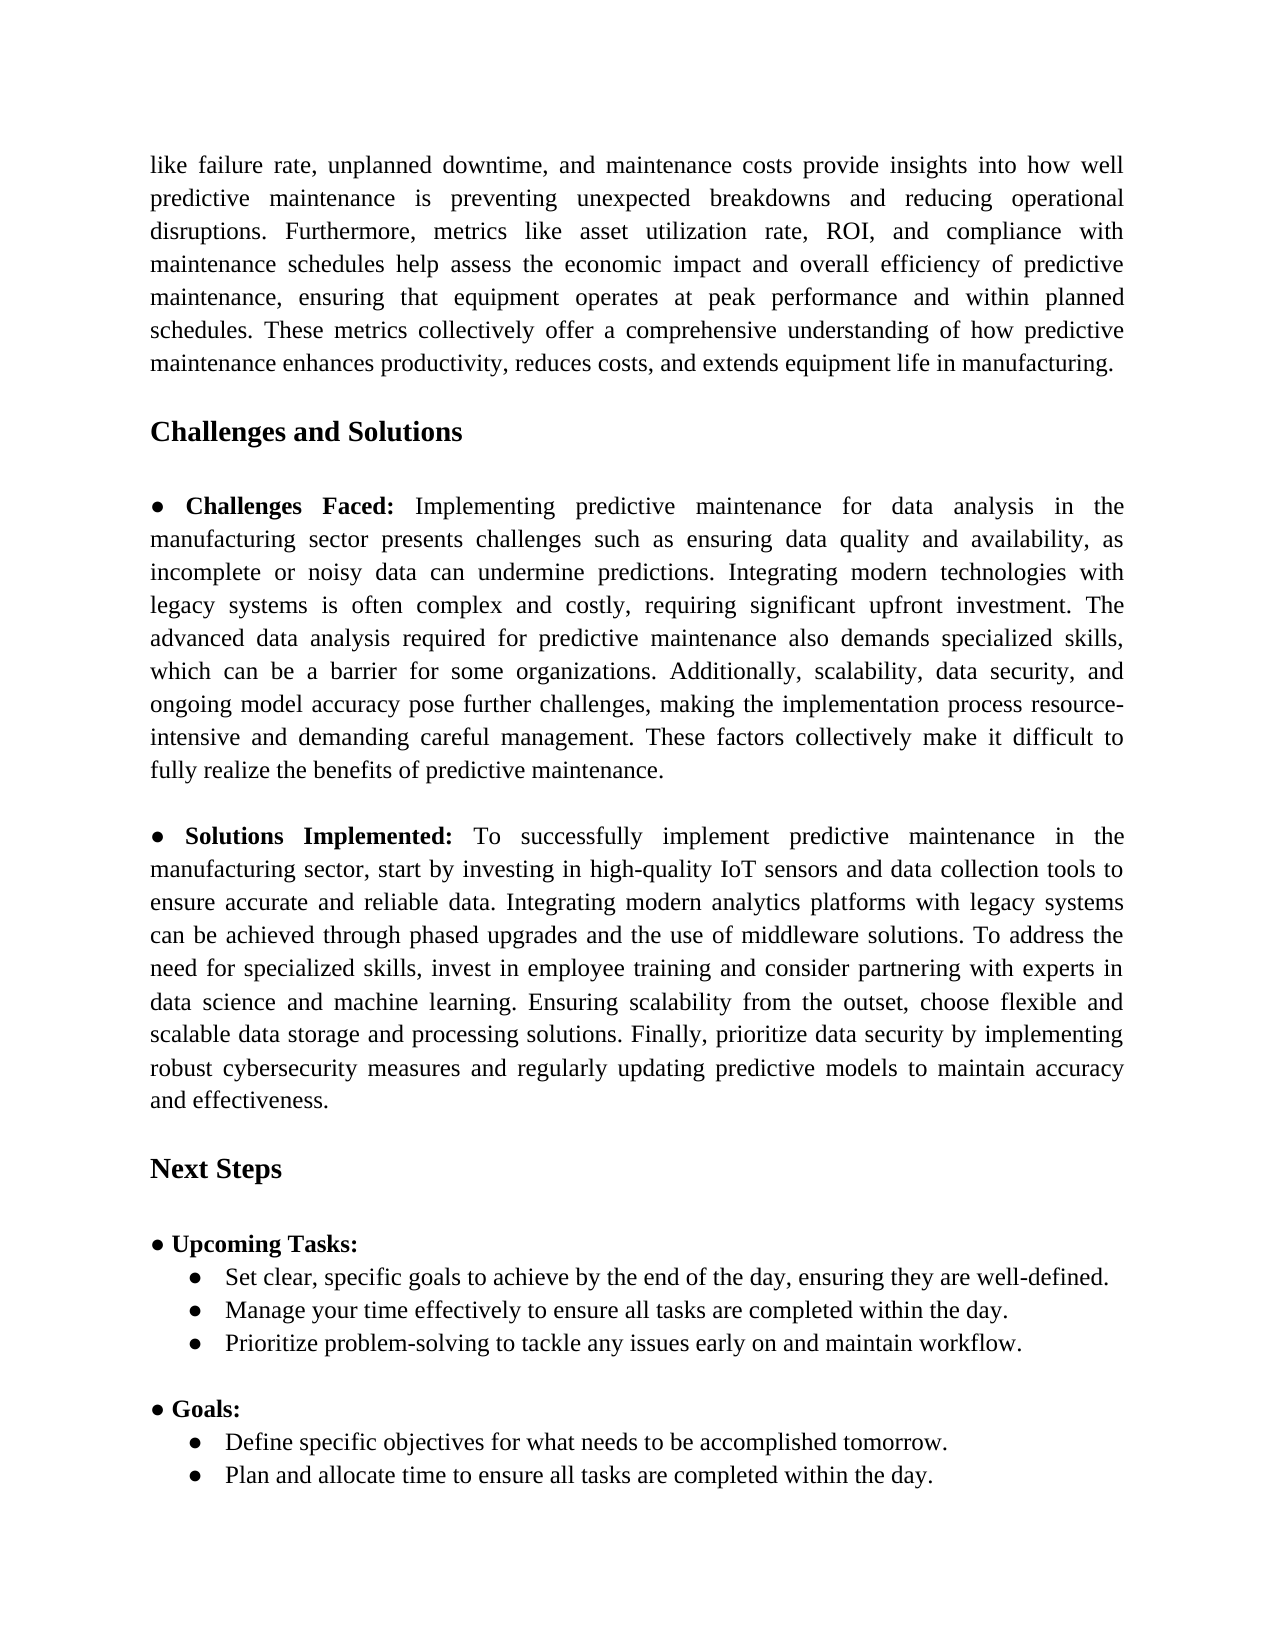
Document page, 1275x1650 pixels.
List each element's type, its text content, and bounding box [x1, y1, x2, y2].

list Set clear, specific goals to achieve by the end of the day, ensuring they are well-defined. [187, 1262, 1125, 1291]
list Prioritize problem-solving to tackle any issues early on and maintain workflow. [187, 1328, 1125, 1357]
text ● Upcoming Tasks: [150, 1229, 1125, 1257]
text ● Challenges Faced: Implementing predictive maintenance for data analysis in the manufacturing sector presents challenges such as ensuring data quality and availability, as incomplete or noisy data can undermine predictions. Integrating modern technologies with legacy systems is often complex and costly, requiring significant upfront investment. The advanced data analysis required for predictive maintenance also demands specialized skills, which can be a barrier for some organizations. Additionally, scalability, data security, and ongoing model accuracy pose further challenges, making the implementation process resource-intensive and demanding careful management. These factors collectively make it difficult to fully realize the benefits of predictive maintenance. [150, 491, 1125, 784]
list Define specific objectives for what needs to be accomplished tomorrow. [187, 1427, 1125, 1456]
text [150, 150, 1125, 377]
text ● Solutions Implemented: To successfully implement predictive maintenance in the manufacturing sector, start by investing in high-quality IoT sensors and data collection tools to ensure accurate and reliable data. Integrating modern analytics platforms with legacy systems can be achieved through phased upgrades and the use of middleware solutions. To address the need for specialized skills, invest in employee training and consider partnering with experts in data science and machine learning. Ensuring scalability from the outset, choose flexible and scalable data storage and processing solutions. Finally, prioritize data security by implementing robust cybersecurity measures and regularly updating predictive models to maintain accuracy and effectiveness. [150, 821, 1125, 1114]
list Manage your time effectively to ensure all tasks are completed within the day. [187, 1295, 1125, 1323]
text Next Steps [150, 1152, 1125, 1185]
text Challenges and Solutions [150, 414, 1125, 448]
text ● Goals: [150, 1394, 1125, 1423]
list Plan and allocate time to ensure all tasks are completed within the day. [187, 1460, 1125, 1489]
